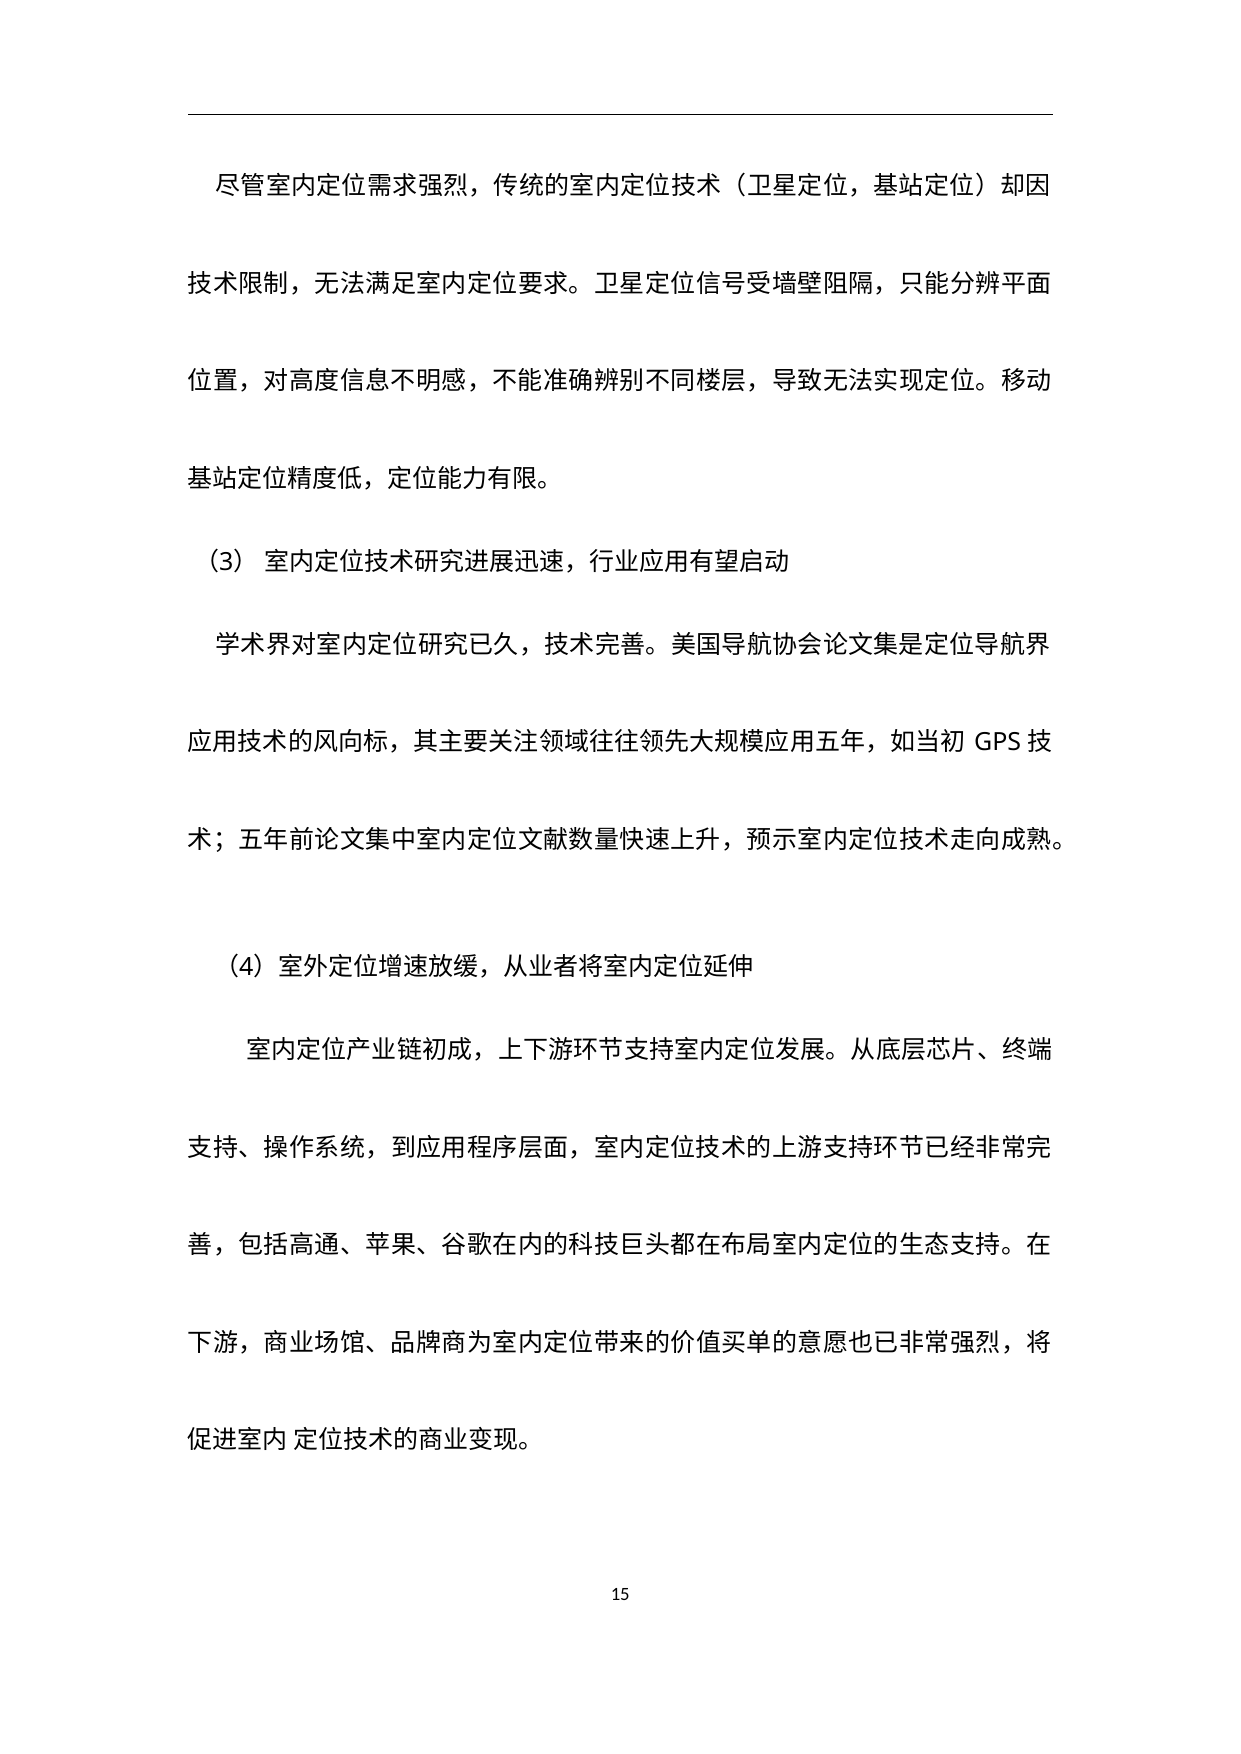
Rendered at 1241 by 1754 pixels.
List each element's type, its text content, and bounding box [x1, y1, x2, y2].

text （4）室外定位增速放缓，从业者将室内定位延伸 [214, 932, 1053, 997]
text （3） 室内定位技术研究进展迅速，行业应用有望启动 [187, 527, 1053, 592]
text 室内定位产业链初成，上下游环节支持室内定位发展。从底层芯片、终端支持、操作系统，到应用程序层面，室内定位技术的上游支持环节已经非常完 善，包括高通、苹果、谷歌在内的科技巨头都在布局室内定位的生态支持。在下游，商业场馆、品牌商为室内定位带来的价值买单的意愿也已非常强烈，将促进室内 定位技术的商业变现。 [187, 1015, 1053, 1470]
text 尽管室内定位需求强烈，传统的室内定位技术（卫星定位，基站定位）却因技术限制，无法满足室内定位要求。卫星定位信号受墙壁阻隔，只能分辨平面位置，对高度信息不明感，不能准确辨别不同楼层，导致无法实现定位。移动基站定位精度低，定位能力有限。 [187, 151, 1053, 509]
text 学术界对室内定位研究已久，技术完善。美国导航协会论文集是定位导航界应用技术的风向标，其主要关注领域往往领先大规模应用五年，如当初 GPS 技术；五年前论文集中室内定位文献数量快速上升，预示室内定位技术走向成熟。 [187, 610, 1053, 919]
